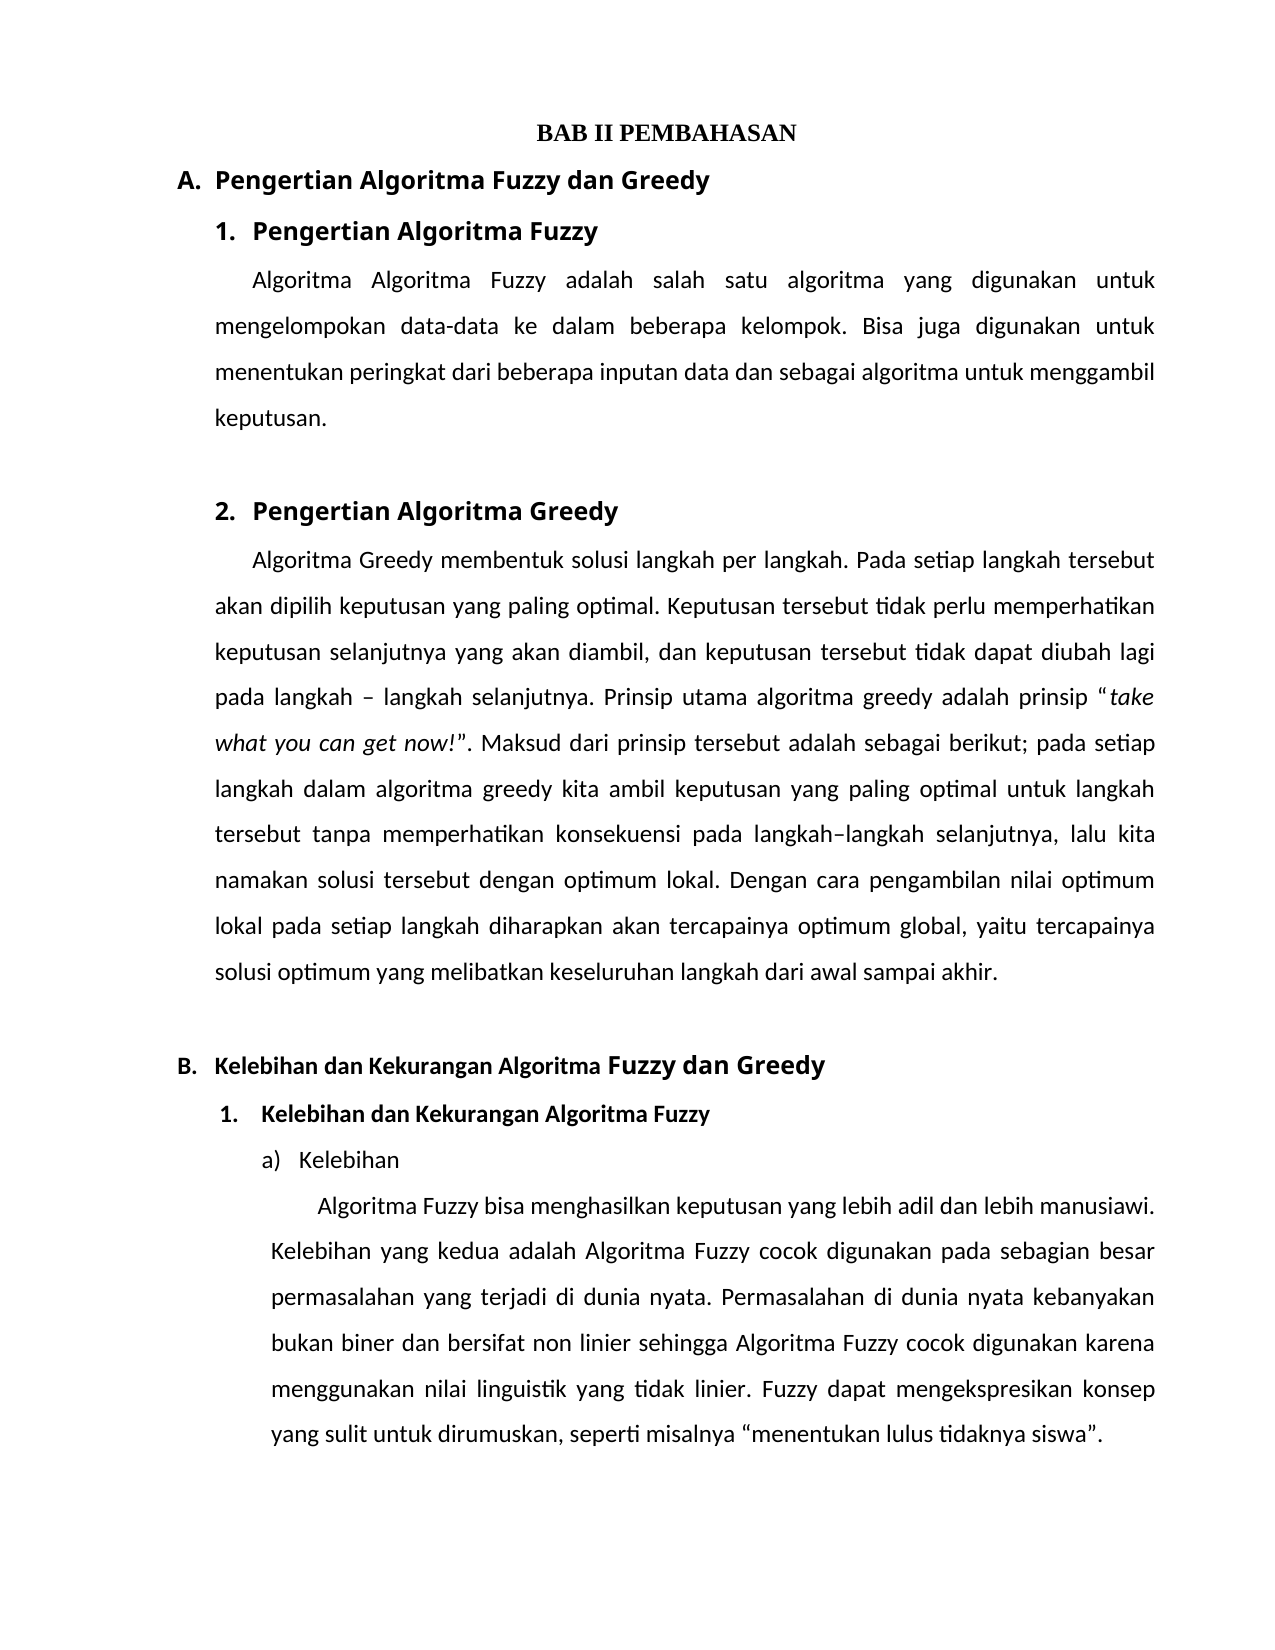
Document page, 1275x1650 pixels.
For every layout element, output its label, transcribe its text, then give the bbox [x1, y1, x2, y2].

list Kelebihan yang kedua adalah Algoritma Fuzzy cocok digunakan pada sebagian besar permasalahan yang terjadi di dunia nyata. Permasalahan di dunia nyata kebanyakan bukan biner dan bersifat non linier sehingga Algoritma Fuzzy cocok digunakan karena menggunakan nilai linguistik yang tidak linier. Fuzzy dapat mengekspresikan konsep yang sulit untuk dirumuskan, seperti misalnya “menentukan lulus tidaknya siswa”. [271, 1236, 1156, 1449]
list Pengertian Algoritma Greedy [214, 493, 1156, 527]
list Kelebihan dan Kekurangan Algoritma Fuzzy dan Greedy [177, 1047, 1156, 1081]
list Pengertian Algoritma Fuzzy [214, 213, 1156, 248]
list Pengertian Algoritma Fuzzy dan Greedy [177, 162, 1156, 197]
list Algoritma Fuzzy bisa menghasilkan keputusan yang lebih adil dan lebih manusiawi. [271, 1190, 1156, 1220]
text Algoritma Algoritma Fuzzy adalah salah satu algoritma yang digunakan untuk mengelompokan data-data ke dalam beberapa kelompok. Bisa juga digunakan untuk menentukan peringkat dari beberapa inputan data dan sebagai algoritma untuk menggambil keputusan. [214, 264, 1156, 432]
text Algoritma Greedy membentuk solusi langkah per langkah. Pada setiap langkah tersebut akan dipilih keputusan yang paling optimal. Keputusan tersebut tidak perlu memperhatikan keputusan selanjutnya yang akan diambil, dan keputusan tersebut tidak dapat diubah lagi pada langkah – langkah selanjutnya. Prinsip utama algoritma greedy adalah prinsip “take what you can get now!”. Maksud dari prinsip tersebut adalah sebagai berikut; pada setiap langkah dalam algoritma greedy kita ambil keputusan yang paling optimal untuk langkah tersebut tanpa memperhatikan konsekuensi pada langkah–langkah selanjutnya, lalu kita namakan solusi tersebut dengan optimum lokal. Dengan cara pengambilan nilai optimum lokal pada setiap langkah diharapkan akan tercapainya optimum global, yaitu tercapainya solusi optimum yang melibatkan keseluruhan langkah dari awal sampai akhir. [214, 544, 1156, 986]
list Kelebihan dan Kekurangan Algoritma Fuzzy [219, 1098, 1156, 1129]
text BAB II PEMBAHASAN [177, 118, 1156, 147]
list Kelebihan [261, 1144, 1156, 1174]
